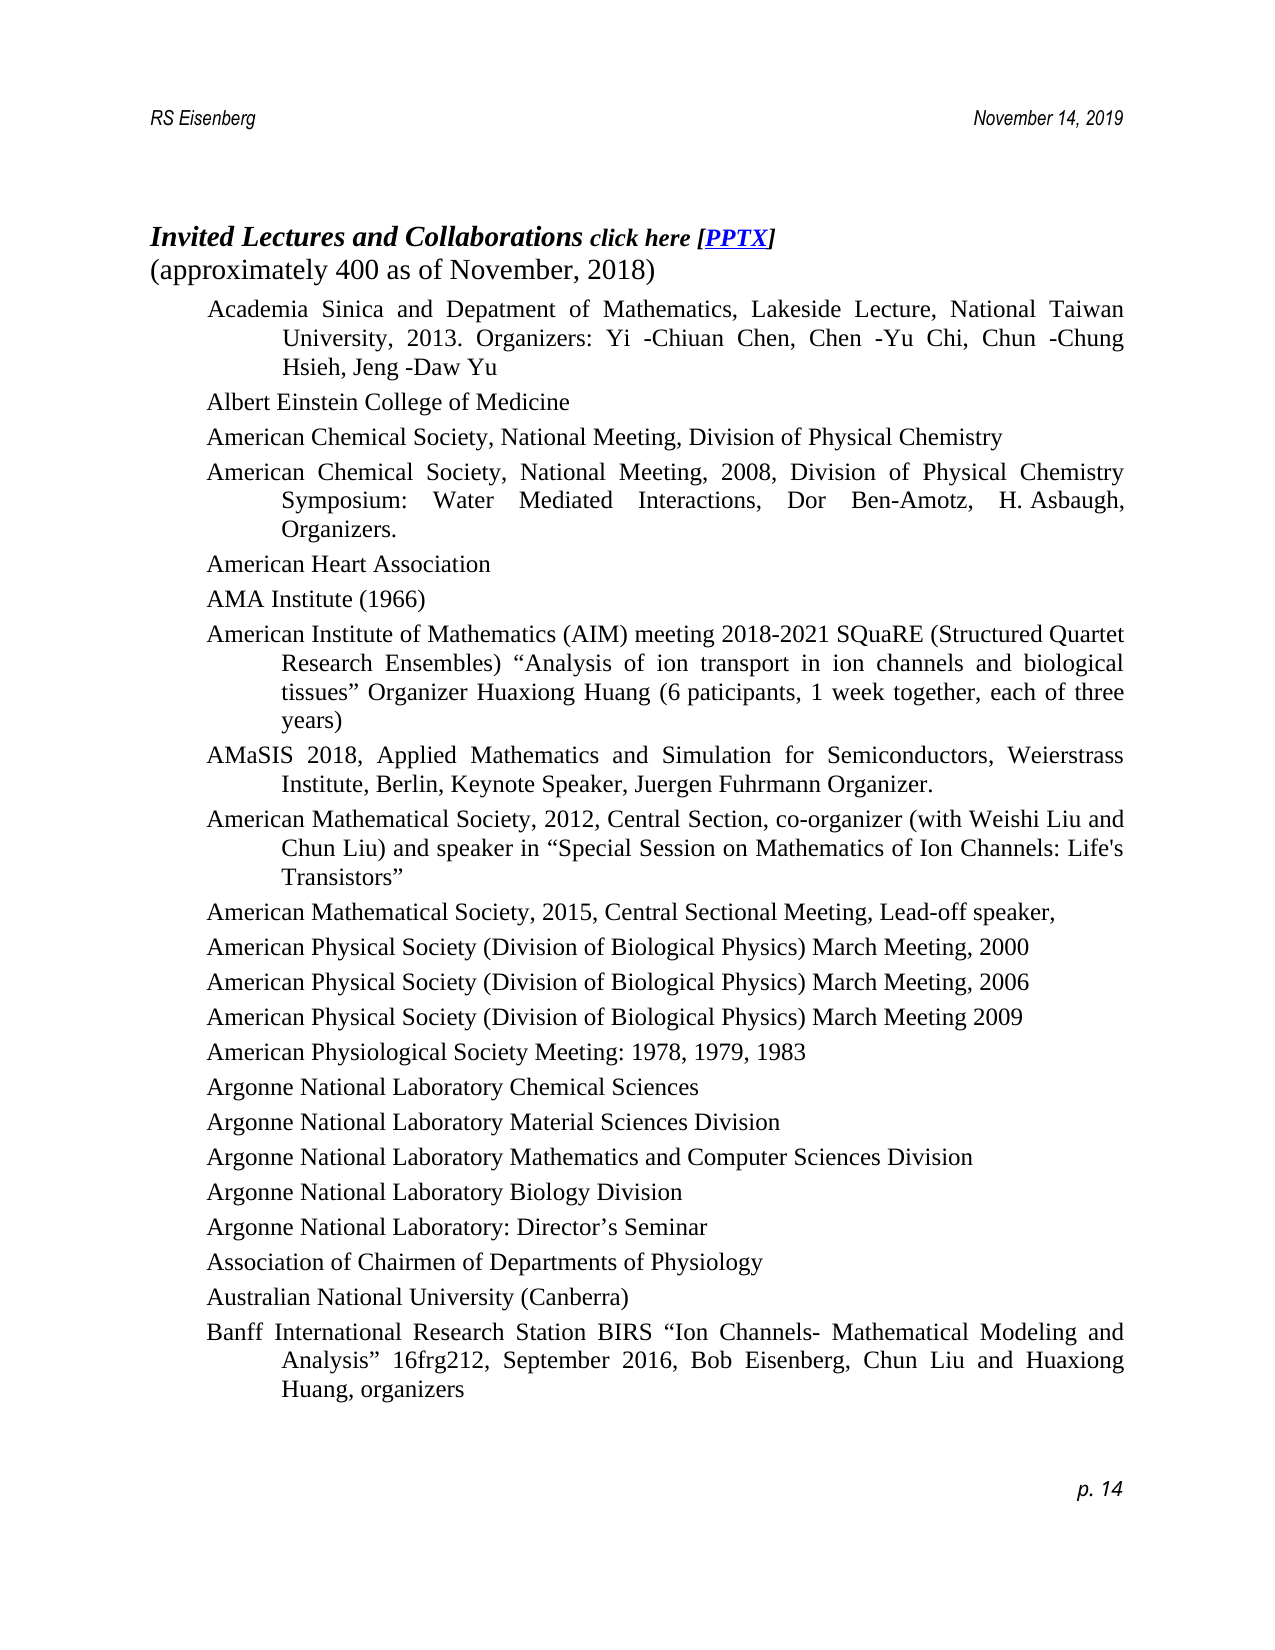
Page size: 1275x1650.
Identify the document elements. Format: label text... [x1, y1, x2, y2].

text American Physiological Society Meeting: 1978, 1979, 1983 [206, 1037, 1125, 1065]
text Argonne National Laboratory Material Sciences Division [206, 1107, 1125, 1135]
text Australian National University (Canberra) [206, 1282, 1125, 1310]
text Albert Einstein College of Medicine [206, 387, 1125, 415]
text American Physical Society (Division of Biological Physics) March Meeting, 2000 [206, 932, 1125, 960]
text Argonne National Laboratory Biology Division [206, 1177, 1125, 1205]
text Argonne National Laboratory Chemical Sciences [206, 1072, 1125, 1100]
text American Heart Association [206, 549, 1125, 578]
text Banff International Research Station BIRS “Ion Channels- Mathematical Modeling and Analysis” 16frg212, September 2016, Bob Eisenberg, Chun Liu and Huaxiong Huang, organizers [206, 1317, 1125, 1403]
text Invited Lectures and Collaborations click here [PPTX] (approximately 400 as of November, 2018) [150, 219, 1125, 286]
text AMaSIS 2018, Applied Mathematics and Simulation for Semiconductors, Weierstrass Institute, Berlin, Keynote Speaker, Juergen Fuhrmann Organizer. [206, 740, 1125, 798]
text Association of Chairmen of Departments of Physiology [206, 1247, 1125, 1275]
text American Chemical Society, National Meeting, Division of Physical Chemistry [206, 422, 1125, 450]
text American Chemical Society, National Meeting, 2008, Division of Physical Chemistry Symposium: Water Mediated Interactions, Dor Ben-Amotz, H. Asbaugh, Organizers. [206, 457, 1125, 543]
text AMA Institute (1966) [206, 584, 1125, 613]
text American Institute of Mathematics (AIM) meeting 2018-2021 SQuaRE (Structured Quartet Research Ensembles) “Analysis of ion transport in ion channels and biological tissues” Organizer Huaxiong Huang (6 paticipants, 1 week together, each of three years) [206, 619, 1125, 734]
text Argonne National Laboratory Mathematics and Computer Sciences Division [206, 1142, 1125, 1170]
text Academia Sinica and Depatment of Mathematics, Lakeside Lecture, National Taiwan University, 2013. Organizers: Yi -Chiuan Chen, Chen -Yu Chi, Chun -Chung Hsieh, Jeng -Daw Yu [207, 294, 1125, 380]
text American Physical Society (Division of Biological Physics) March Meeting, 2006 [206, 967, 1125, 995]
text American Mathematical Society, 2012, Central Section, co-organizer (with Weishi Liu and Chun Liu) and speaker in “Special Session on Mathematics of Ion Channels: Life's Transistors” [206, 804, 1125, 890]
text American Mathematical Society, 2015, Central Sectional Meeting, Lead-off speaker, [206, 897, 1125, 925]
text American Physical Society (Division of Biological Physics) March Meeting 2009 [206, 1002, 1125, 1030]
text Argonne National Laboratory: Director’s Seminar [206, 1212, 1125, 1240]
